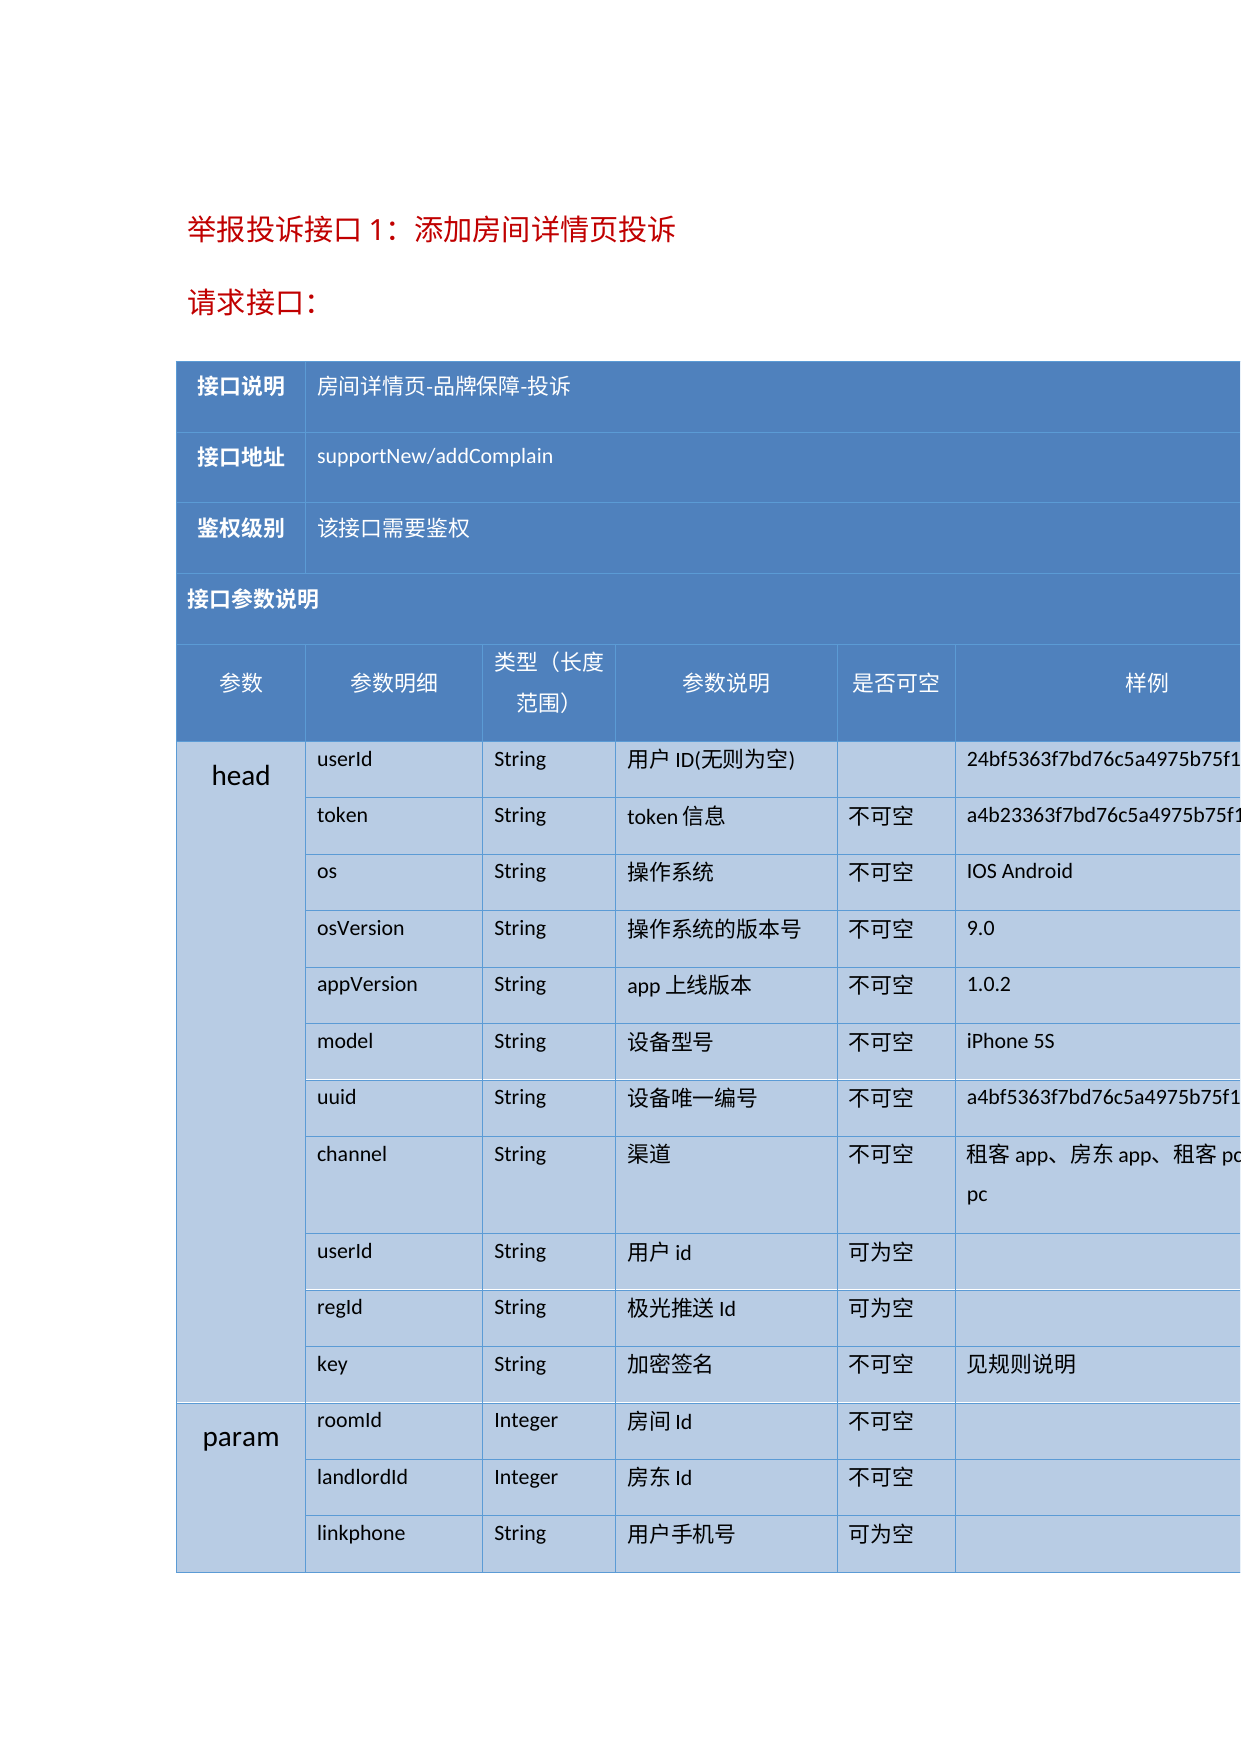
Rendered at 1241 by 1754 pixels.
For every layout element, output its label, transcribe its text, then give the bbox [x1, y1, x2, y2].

table_cell linkphone [306, 1516, 482, 1572]
table_cell userId [306, 1234, 482, 1289]
table_cell roomId [306, 1404, 482, 1459]
table_cell [956, 1460, 1240, 1515]
table_cell 极光推送Id [616, 1291, 837, 1346]
table_cell landlordId [306, 1460, 482, 1515]
table_cell Integer [483, 1460, 615, 1515]
table_cell os [306, 855, 482, 910]
table_cell String [483, 968, 615, 1023]
table_cell iPhone 5S [956, 1024, 1240, 1079]
table_cell 操作系统 [616, 855, 837, 910]
table_cell String [483, 1234, 615, 1289]
table_cell [956, 1516, 1240, 1572]
table_cell token信息 [616, 798, 837, 854]
table_cell 房间Id [616, 1404, 837, 1459]
table_header 房间详情页-品牌保障-投诉 [306, 362, 1240, 432]
table_cell 可为空 [838, 1234, 955, 1289]
table_cell 参数说明 [616, 645, 837, 741]
table_cell 24bf5363f7bd76c5a4975b75f19f63ca [956, 742, 1240, 797]
table_cell 不可空 [838, 1024, 955, 1079]
table_cell 房东Id [616, 1460, 837, 1515]
table_cell 可为空 [838, 1516, 955, 1572]
table_cell app上线版本 [616, 968, 837, 1023]
table_cell userId [306, 742, 482, 797]
table_cell IOS Android [956, 855, 1240, 910]
table_cell appVersion [306, 968, 482, 1023]
table_cell String [483, 1291, 615, 1346]
table_header 接口说明 [177, 362, 305, 432]
table_cell String [483, 742, 615, 797]
table_cell String [483, 798, 615, 854]
table_cell 是否可空 [838, 645, 955, 741]
table_cell 不可空 [838, 968, 955, 1023]
table_cell 设备唯一编号 [616, 1081, 837, 1136]
table_cell 类型（长度范围） [483, 645, 615, 741]
table_cell String [483, 1347, 615, 1402]
table_cell 不可空 [838, 855, 955, 910]
table_cell 1.0.2 [956, 968, 1240, 1023]
table_cell 该接口需要鉴权 [306, 503, 1240, 573]
table_cell 不可空 [838, 1404, 955, 1459]
table_cell 不可空 [838, 1081, 955, 1136]
table_cell 参数明细 [306, 645, 482, 741]
table_cell supportNew/addComplain [306, 433, 1240, 502]
table_cell [956, 1291, 1240, 1346]
table_cell [956, 1234, 1240, 1289]
table_cell 用户手机号 [616, 1516, 837, 1572]
table_cell model [306, 1024, 482, 1079]
table_cell 不可空 [838, 1460, 955, 1515]
table_cell osVersion [306, 911, 482, 967]
table_cell 设备型号 [616, 1024, 837, 1079]
table_cell 不可空 [838, 1347, 955, 1402]
table_cell [956, 1404, 1240, 1459]
subtitle 举报投诉接口1：添加房间详情页投诉 [187, 195, 1053, 260]
table_cell 不可空 [838, 911, 955, 967]
table_cell String [483, 1024, 615, 1079]
table_cell token [306, 798, 482, 854]
table_cell 租客app、房东app、租客pc、房东pc [956, 1137, 1240, 1233]
table_cell String [483, 1081, 615, 1136]
table_cell a4b23363f7bd76c5a4975b75f19f63ca [956, 798, 1240, 854]
table_cell 不可空 [838, 798, 955, 854]
table_cell channel [306, 1137, 482, 1233]
table_cell Integer [483, 1404, 615, 1459]
table_cell 操作系统的版本号 [616, 911, 837, 967]
table_cell 加密签名 [616, 1347, 837, 1402]
table_cell 用户ID(无则为空) [616, 742, 837, 797]
table_cell regId [306, 1291, 482, 1346]
table_cell 见规则说明 [956, 1347, 1240, 1402]
table_cell String [483, 911, 615, 967]
table_cell 样例 [956, 645, 1240, 741]
table_cell 接口参数说明 [177, 574, 1240, 644]
table_cell 鉴权级别 [177, 503, 305, 573]
table_cell key [306, 1347, 482, 1402]
table_cell 不可空 [838, 1137, 955, 1233]
table_cell uuid [306, 1081, 482, 1136]
table_cell 可为空 [838, 1291, 955, 1346]
table_cell [838, 742, 955, 797]
table_cell 用户id [616, 1234, 837, 1289]
table_cell String [483, 855, 615, 910]
table_cell String [483, 1516, 615, 1572]
table_cell a4bf5363f7bd76c5a4975b75f19f63ca [956, 1081, 1240, 1136]
table_cell 9.0 [956, 911, 1240, 967]
table_cell 渠道 [616, 1137, 837, 1233]
text 请求接口： [187, 269, 1053, 334]
table_cell 参数 [177, 645, 305, 741]
table_cell String [483, 1137, 615, 1233]
table_cell param [177, 1404, 305, 1572]
table_cell 接口地址 [177, 433, 305, 502]
table_cell head [177, 742, 305, 1402]
